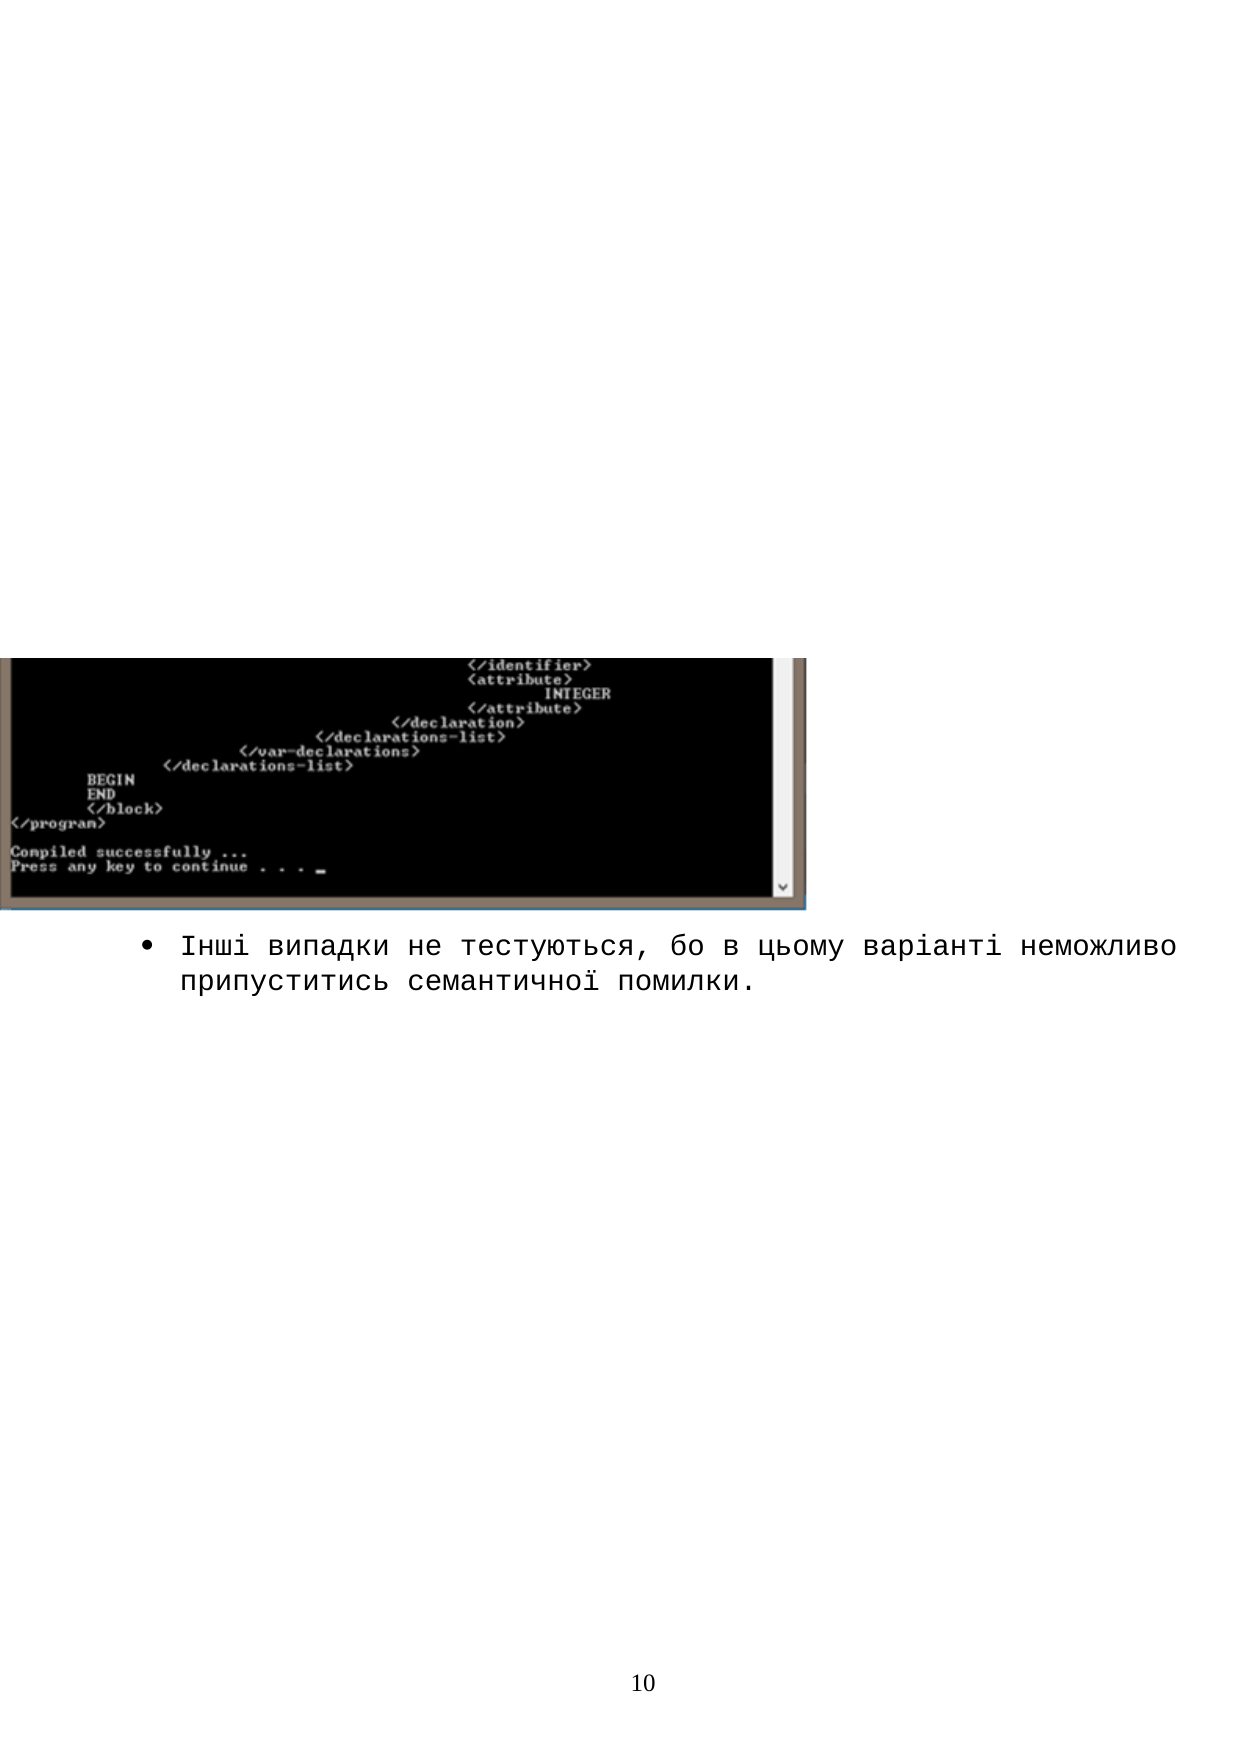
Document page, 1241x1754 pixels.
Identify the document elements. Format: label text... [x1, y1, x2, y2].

picture [0, 658, 808, 912]
list Інші випадки не тестуються, бо в цьому варіанті неможливо припуститись семантичної помилки. [142, 931, 1211, 999]
